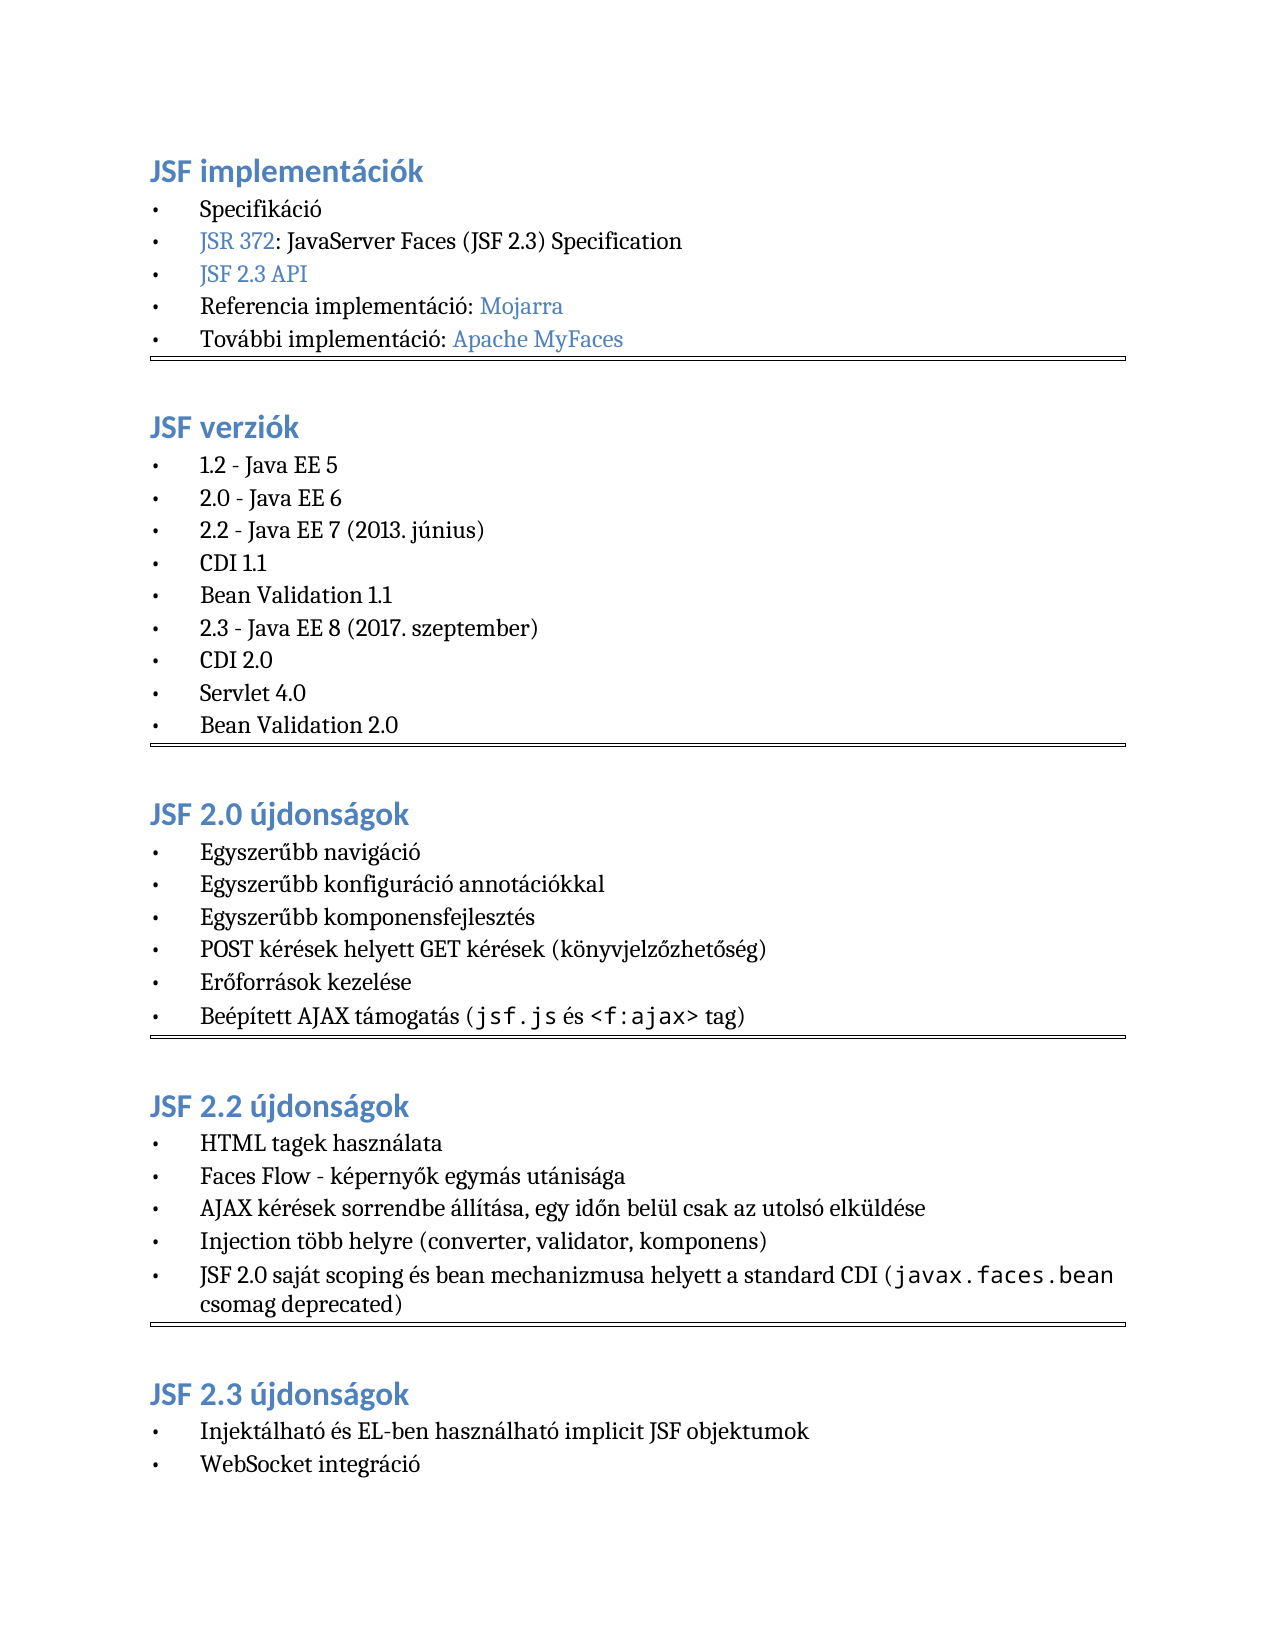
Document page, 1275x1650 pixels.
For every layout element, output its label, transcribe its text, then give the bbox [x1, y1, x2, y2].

list CDI 1.1 [150, 548, 1125, 577]
list 2.0 - Java EE 6 [150, 483, 1125, 512]
list Erőforrások kezelése [150, 968, 1125, 996]
list JSR 372: JavaServer Faces (JSF 2.3) Specification [150, 227, 1125, 256]
list JSF 2.0 saját scoping és bean mechanizmusa helyett a standard CDI (javax.faces.bean csomag deprecated) [150, 1259, 1125, 1319]
list További implementáció: Apache MyFaces [150, 324, 1125, 353]
list Bean Validation 1.1 [150, 581, 1125, 610]
list Servlet 4.0 [150, 678, 1125, 707]
list 2.2 - Java EE 7 (2013. június) [150, 516, 1125, 545]
list CDI 2.0 [150, 646, 1125, 675]
list Faces Flow - képernyők egymás utánisága [150, 1162, 1125, 1190]
list JSF 2.3 API [150, 259, 1125, 288]
list Specifikáció [150, 194, 1125, 223]
list Egyszerűbb navigáció [150, 838, 1125, 866]
list Injection több helyre (converter, validator, komponens) [150, 1227, 1125, 1255]
list Beépített AJAX támogatás (jsf.js és <f:ajax> tag) [150, 1000, 1125, 1031]
list HTML tagek használata [150, 1129, 1125, 1158]
list Egyszerűbb komponensfejlesztés [150, 903, 1125, 931]
subtitle JSF 2.0 újdonságok [150, 793, 1125, 834]
subtitle JSF 2.3 újdonságok [150, 1372, 1125, 1413]
list WebSocket integráció [150, 1449, 1125, 1478]
list Bean Validation 2.0 [150, 711, 1125, 740]
list Egyszerűbb konfiguráció annotációkkal [150, 870, 1125, 899]
list 2.3 - Java EE 8 (2017. szeptember) [150, 613, 1125, 642]
list POST kérések helyett GET kérések (könyvjelzőzhetőség) [150, 935, 1125, 964]
subtitle JSF implementációk [150, 150, 1125, 191]
list Injektálható és EL-ben használható implicit JSF objektumok [150, 1417, 1125, 1446]
subtitle JSF 2.2 újdonságok [150, 1085, 1125, 1125]
list 1.2 - Java EE 5 [150, 451, 1125, 480]
subtitle JSF verziók [150, 407, 1125, 447]
list AJAX kérések sorrendbe állítása, egy időn belül csak az utolsó elküldése [150, 1194, 1125, 1223]
list Referencia implementáció: Mojarra [150, 292, 1125, 321]
